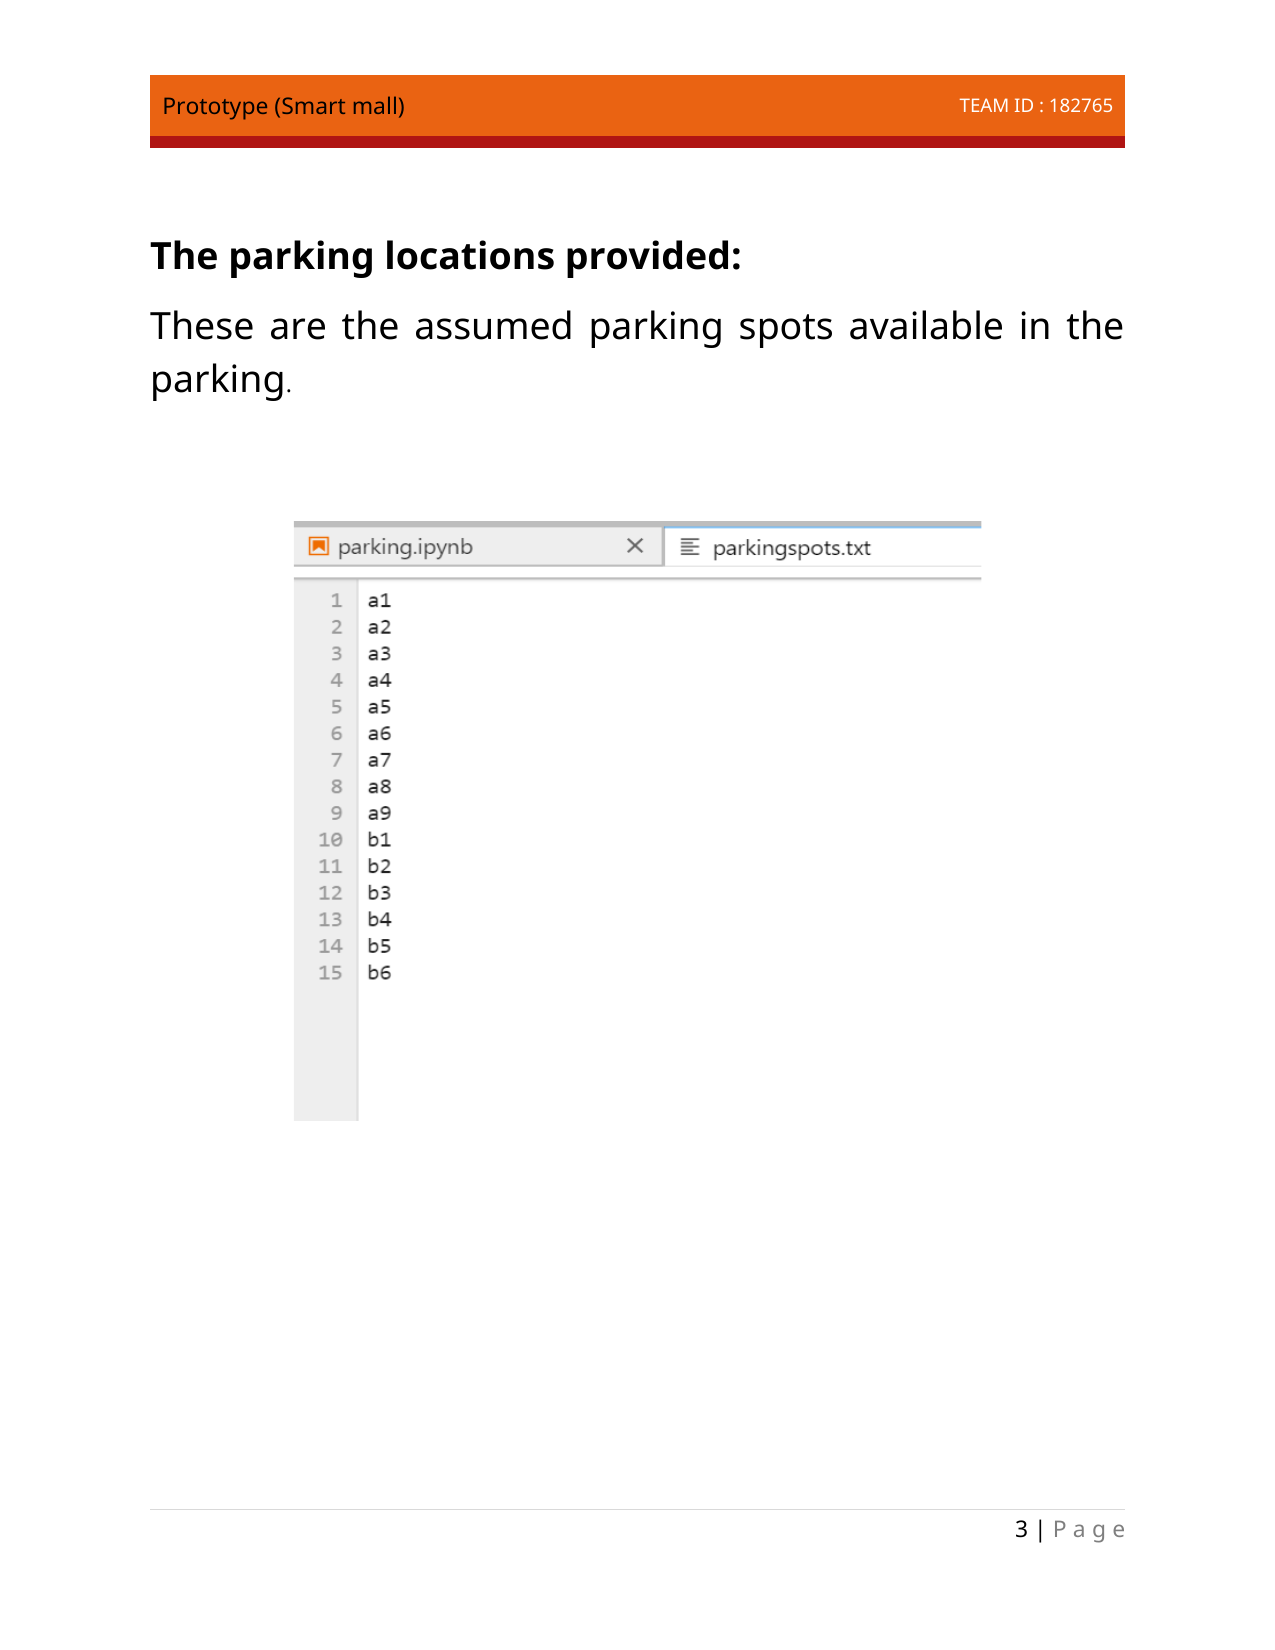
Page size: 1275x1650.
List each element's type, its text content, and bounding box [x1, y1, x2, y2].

text These are the assumed parking spots available in the parking. [150, 299, 1125, 404]
picture [293, 521, 982, 1121]
text The parking locations provided: [150, 229, 1125, 280]
